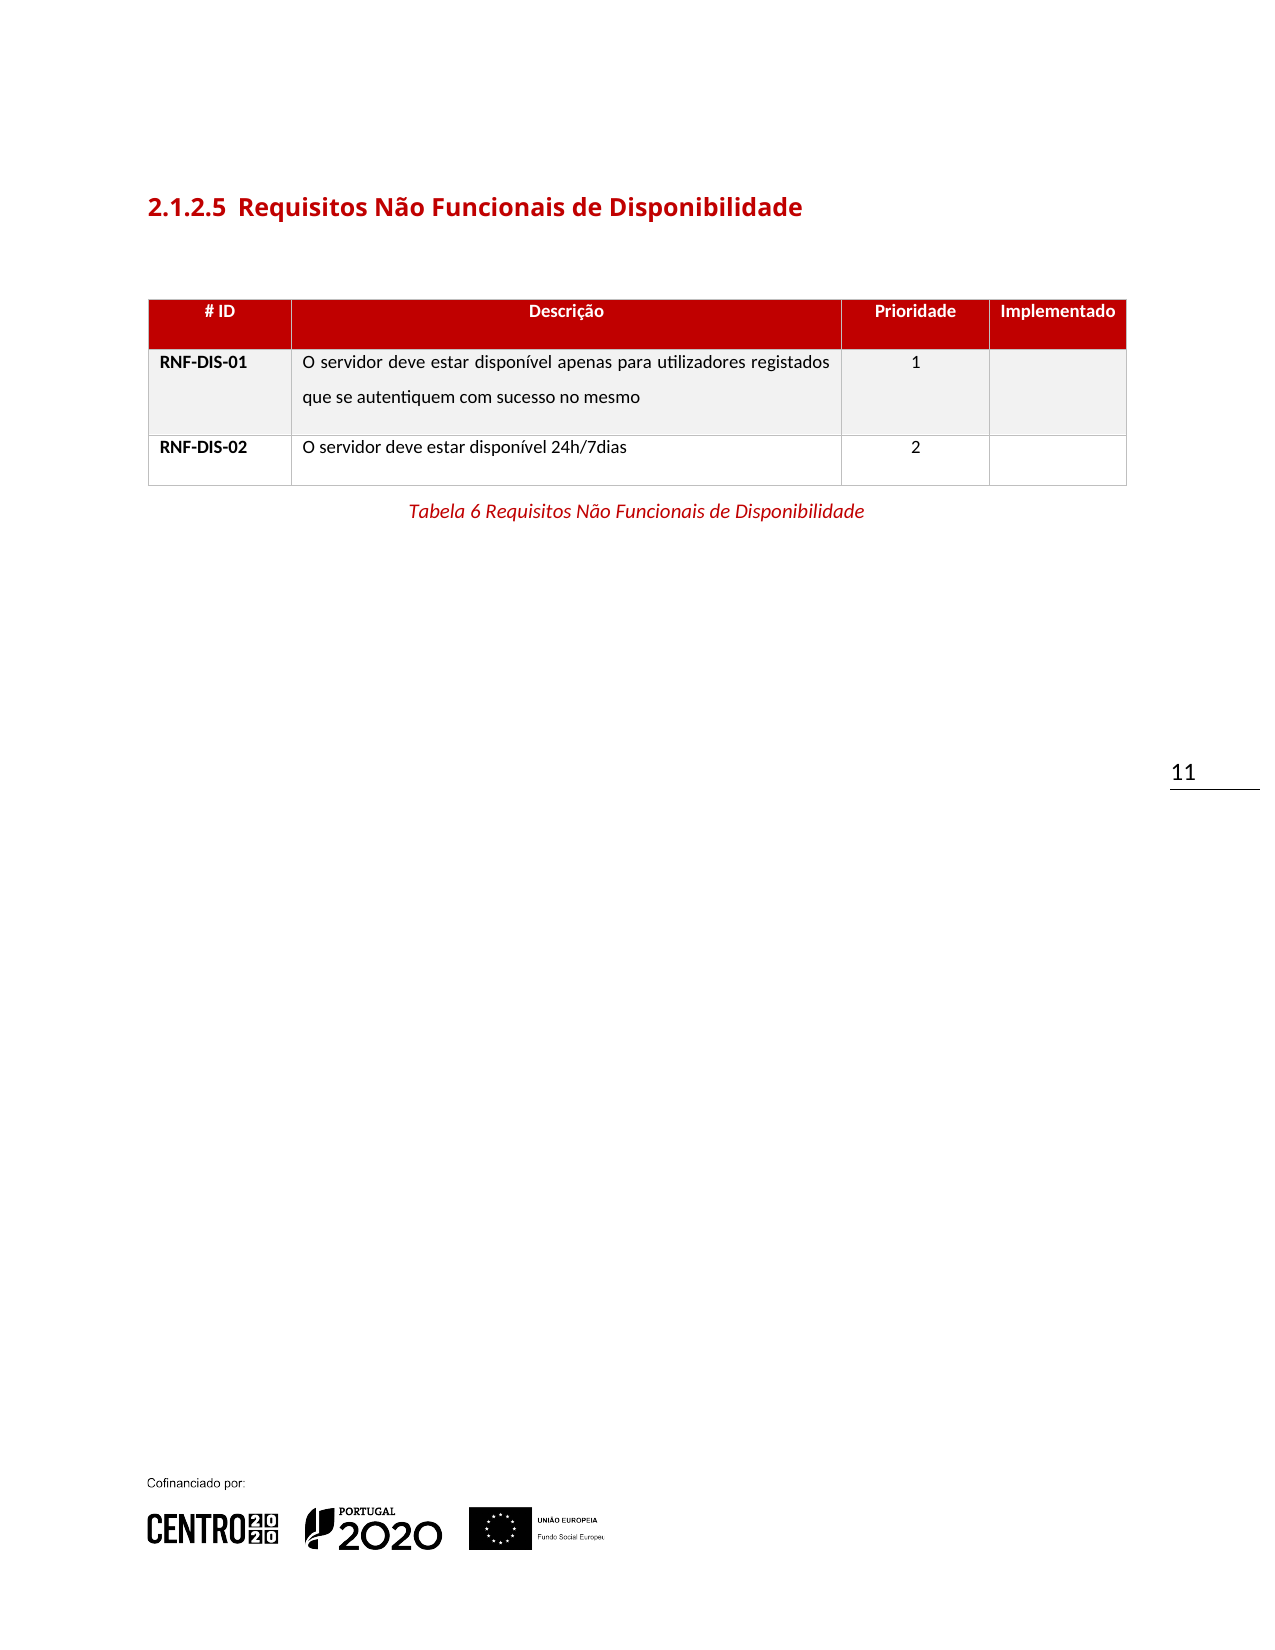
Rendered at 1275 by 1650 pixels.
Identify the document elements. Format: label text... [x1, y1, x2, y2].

table_cell [990, 436, 1126, 485]
table_header Prioridade [842, 300, 989, 349]
table_cell RNF-DIS-01 [149, 350, 291, 434]
subtitle Requisitos Não Funcionais de Disponibilidade [148, 189, 1127, 223]
table_header Descrição [292, 300, 841, 349]
table_cell [990, 350, 1126, 434]
table_header Implementado [990, 300, 1126, 349]
table_cell RNF-DIS-02 [149, 436, 291, 485]
table_cell 2 [842, 436, 989, 485]
table_cell 1 [842, 350, 989, 434]
picture [147, 1478, 605, 1550]
text Tabela 6 Requisitos Não Funcionais de Disponibilidade [148, 499, 1127, 524]
table_header # ID [149, 300, 291, 349]
table_cell O servidor deve estar disponível apenas para utilizadores registados que se autentiquem com sucesso no mesmo [292, 350, 841, 434]
table_cell O servidor deve estar disponível 24h/7dias [292, 436, 841, 485]
